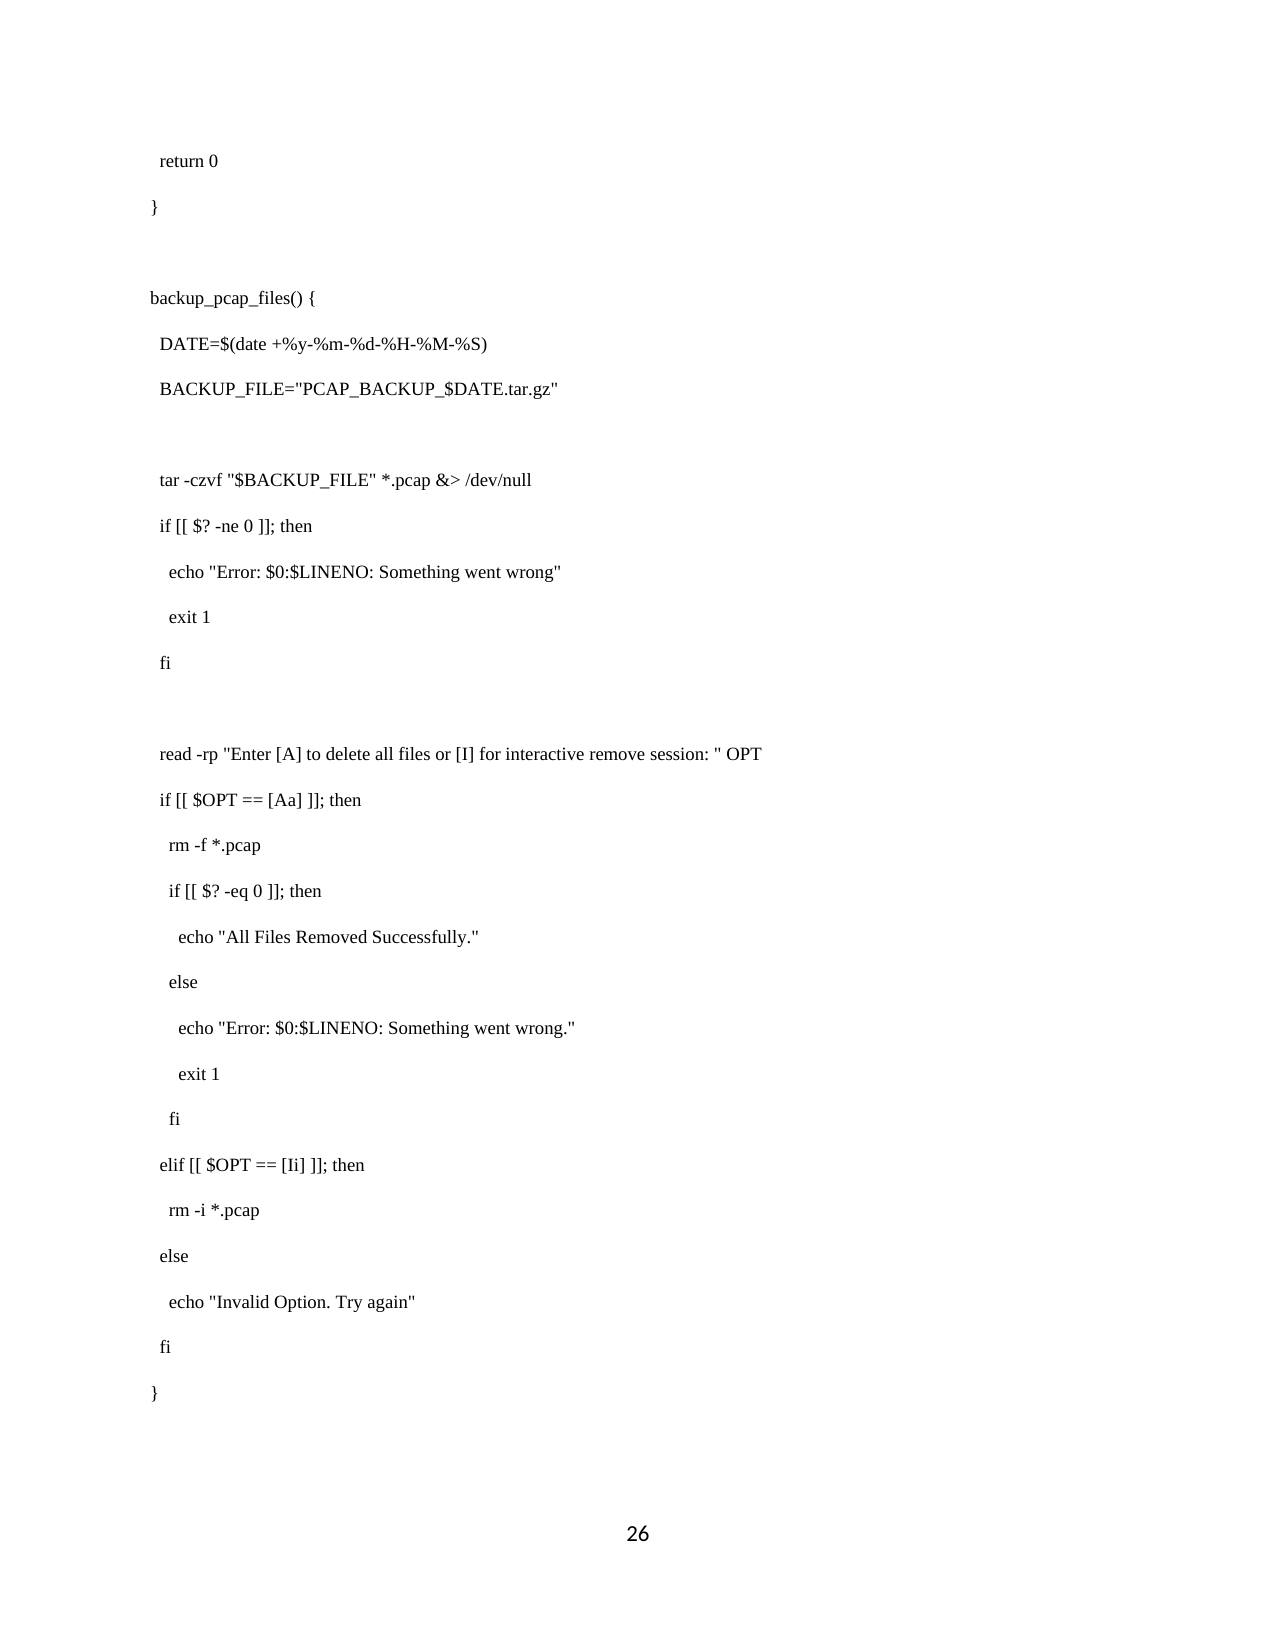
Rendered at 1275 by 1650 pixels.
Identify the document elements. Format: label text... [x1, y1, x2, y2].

text fi [150, 1108, 1125, 1130]
text elif [[ $OPT == [Ii] ]]; then [150, 1154, 1125, 1175]
text if [[ $? -eq 0 ]]; then [150, 880, 1125, 902]
text else [150, 971, 1125, 993]
text echo "Error: $0:$LINENO: Something went wrong" [150, 561, 1125, 582]
text fi [150, 1336, 1125, 1358]
text exit 1 [150, 1062, 1125, 1084]
text fi [150, 652, 1125, 673]
text BACKUP_FILE="PCAP_BACKUP_$DATE.tar.gz" [150, 378, 1125, 400]
text } [150, 196, 1125, 217]
text echo "Invalid Option. Try again" [150, 1291, 1125, 1312]
text backup_pcap_files() { [150, 287, 1125, 308]
text read -rp "Enter [A] to delete all files or [I] for interactive remove session: " OPT [150, 743, 1125, 765]
text echo "All Files Removed Successfully." [150, 926, 1125, 947]
text rm -i *.pcap [150, 1199, 1125, 1221]
text exit 1 [150, 606, 1125, 628]
text else [150, 1245, 1125, 1267]
text tar -czvf "$BACKUP_FILE" *.pcap &> /dev/null [150, 469, 1125, 491]
text if [[ $? -ne 0 ]]; then [150, 515, 1125, 537]
text DATE=$(date +%y-%m-%d-%H-%M-%S) [150, 332, 1125, 354]
text return 0 [150, 150, 1125, 172]
text rm -f *.pcap [150, 834, 1125, 856]
text if [[ $OPT == [Aa] ]]; then [150, 789, 1125, 810]
text } [150, 1382, 1125, 1403]
text echo "Error: $0:$LINENO: Something went wrong." [150, 1017, 1125, 1038]
